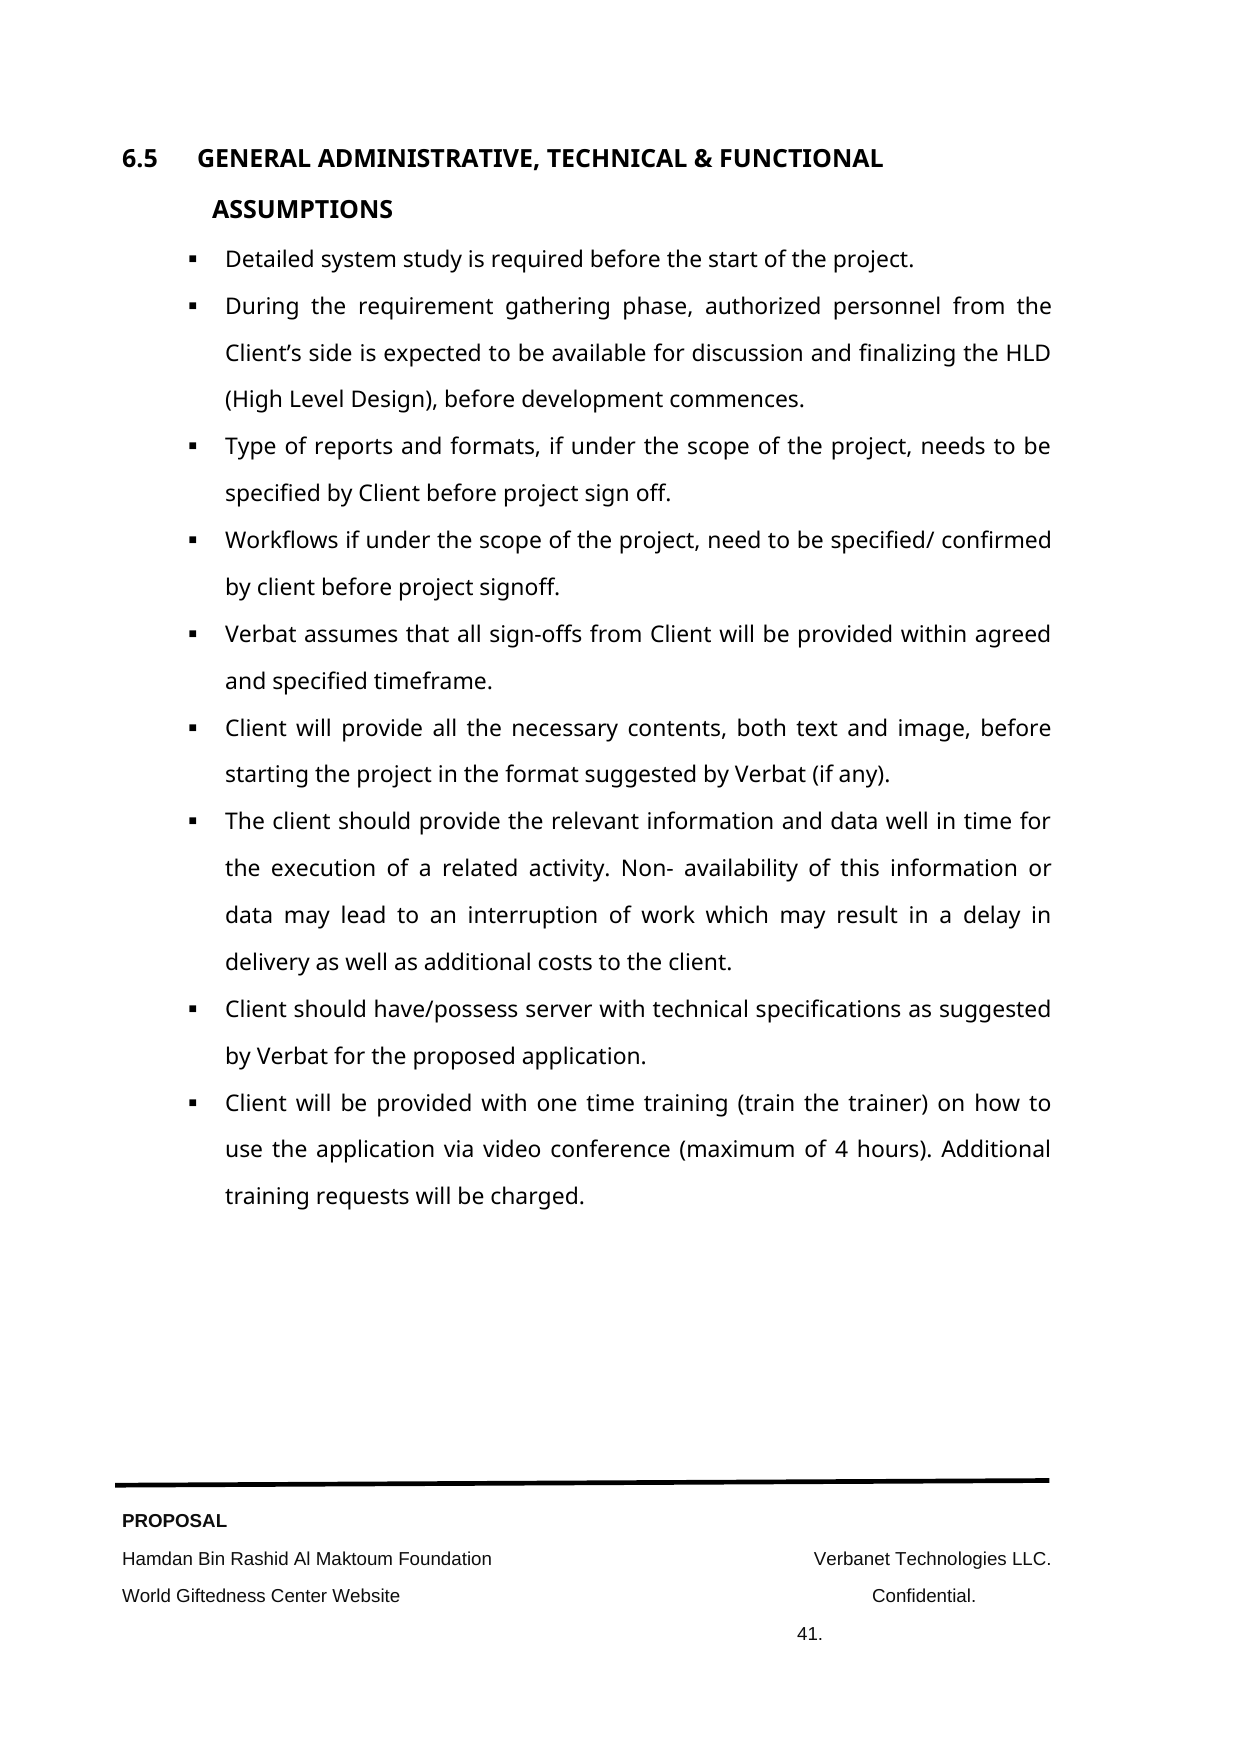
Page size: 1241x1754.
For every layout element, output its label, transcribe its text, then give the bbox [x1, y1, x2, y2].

list Type of reports and formats, if under the scope of the project, needs to be specified by Client before project sign off. [187, 430, 1053, 508]
list Workflows if under the scope of the project, need to be specified/ confirmed by client before project signoff. [187, 524, 1053, 602]
subtitle GENERAL ADMINISTRATIVE, TECHNICAL & FUNCTIONAL ASSUMPTIONS [122, 141, 1053, 226]
list The client should provide the relevant information and data well in time for the execution of a related activity. Non- availability of this information or data may lead to an interruption of work which may result in a delay in delivery as well as additional costs to the client. [187, 805, 1053, 977]
list During the requirement gathering phase, authorized personnel from the Client’s side is expected to be available for discussion and finalizing the HLD (High Level Design), before development commences. [187, 289, 1053, 414]
list Detailed system study is required before the start of the project. [187, 243, 1053, 274]
list Client should have/possess server with technical specifications as suggested by Verbat for the proposed application. [187, 993, 1053, 1071]
list Client will be provided with one time training (train the trainer) on how to use the application via video conference (maximum of 4 hours). Additional training requests will be charged. [187, 1086, 1053, 1211]
list Verbat assumes that all sign-offs from Client will be provided within agreed and specified timeframe. [187, 618, 1053, 696]
list Client will provide all the necessary contents, both text and image, before starting the project in the format suggested by Verbat (if any). [187, 711, 1053, 789]
